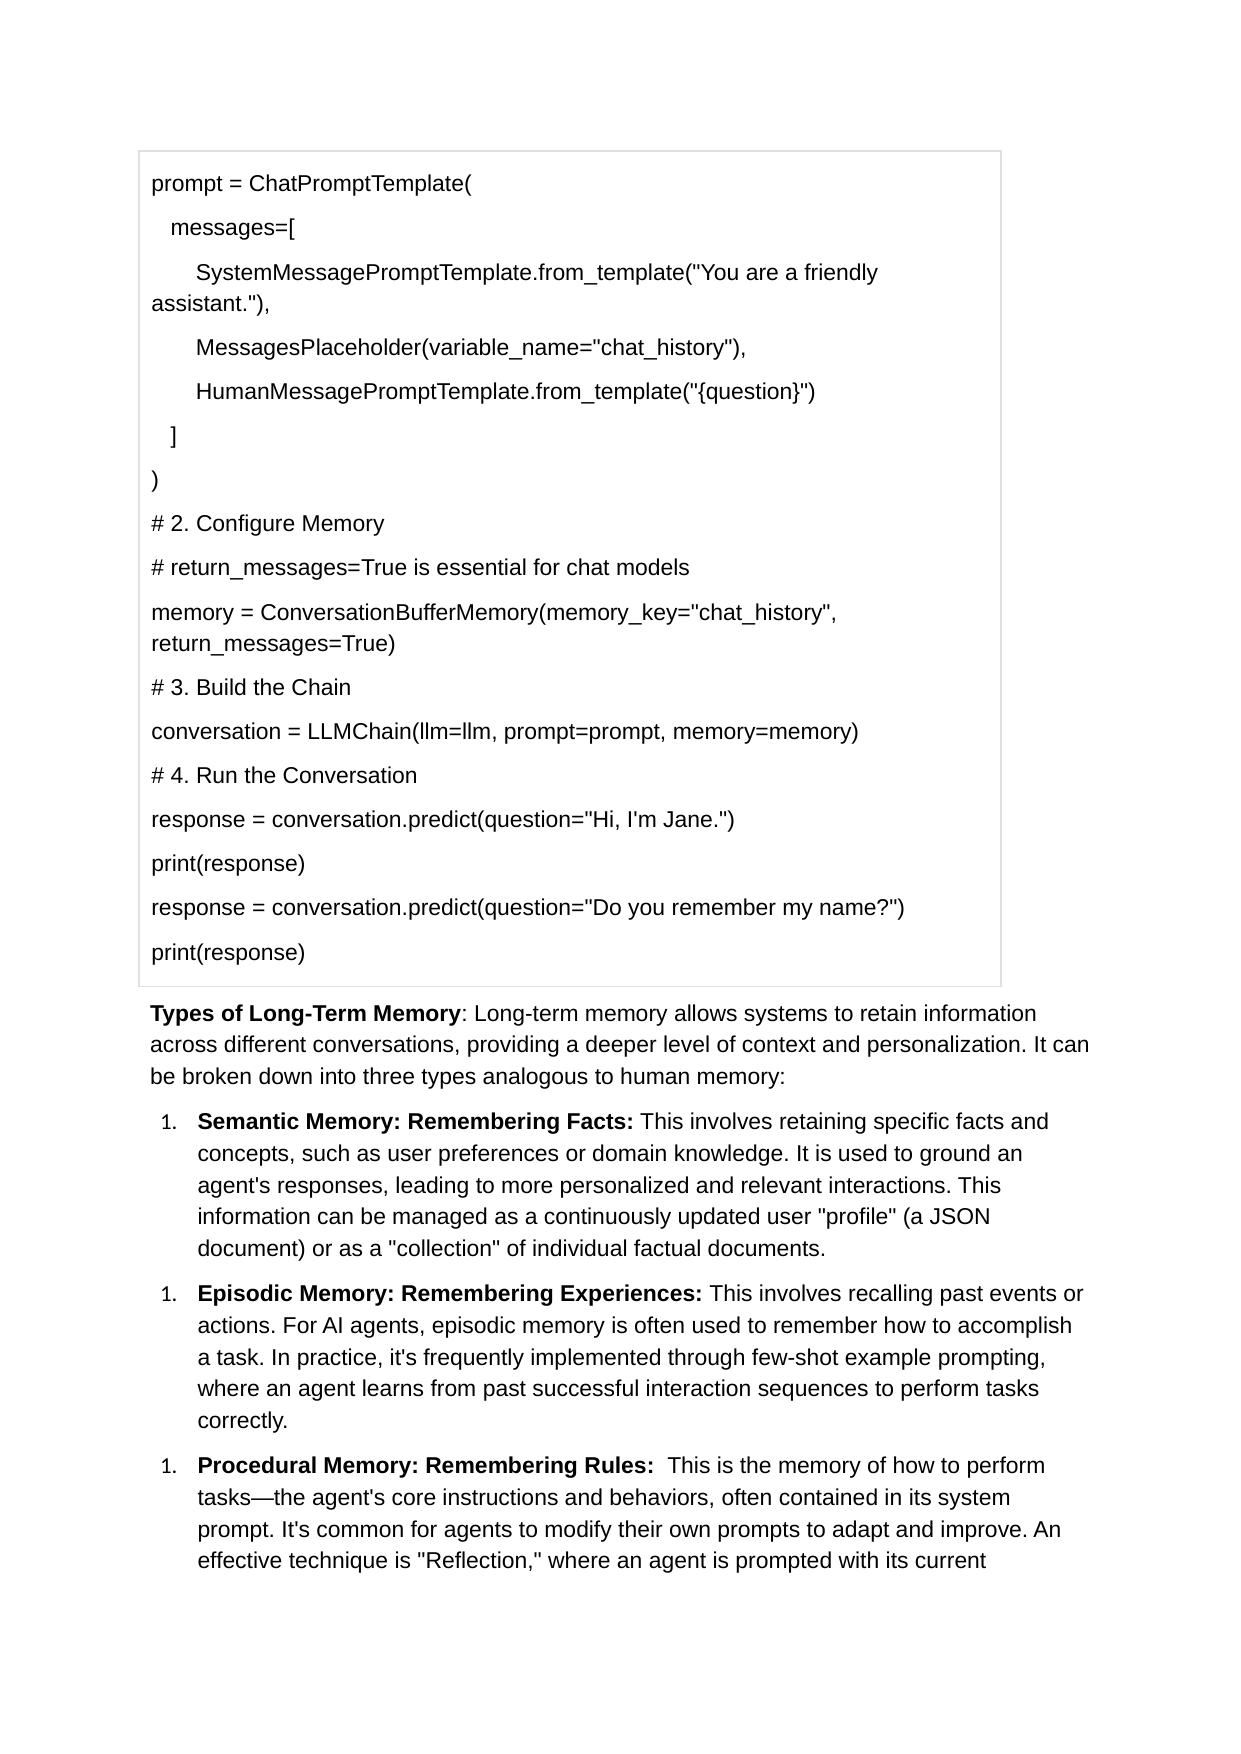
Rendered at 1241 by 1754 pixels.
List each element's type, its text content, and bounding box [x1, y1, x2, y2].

list Episodic Memory: Remembering Experiences: This involves recalling past events or actions. For AI agents, episodic memory is often used to remember how to accomplish a task. In practice, it's frequently implemented through few-shot example prompting, where an agent learns from past successful interaction sequences to perform tasks correctly. [160, 1279, 1090, 1433]
text Types of Long-Term Memory: Long-term memory allows systems to retain information across different conversations, providing a deeper level of context and personalization. It can be broken down into three types analogous to human memory: [150, 1000, 1090, 1089]
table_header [140, 152, 1000, 986]
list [160, 1451, 1090, 1573]
list Semantic Memory: Remembering Facts: This involves retaining specific facts and concepts, such as user preferences or domain knowledge. It is used to ground an agent's responses, leading to more personalized and relevant interactions. This information can be managed as a continuously updated user "profile" (a JSON document) or as a "collection" of individual factual documents. [160, 1107, 1090, 1261]
